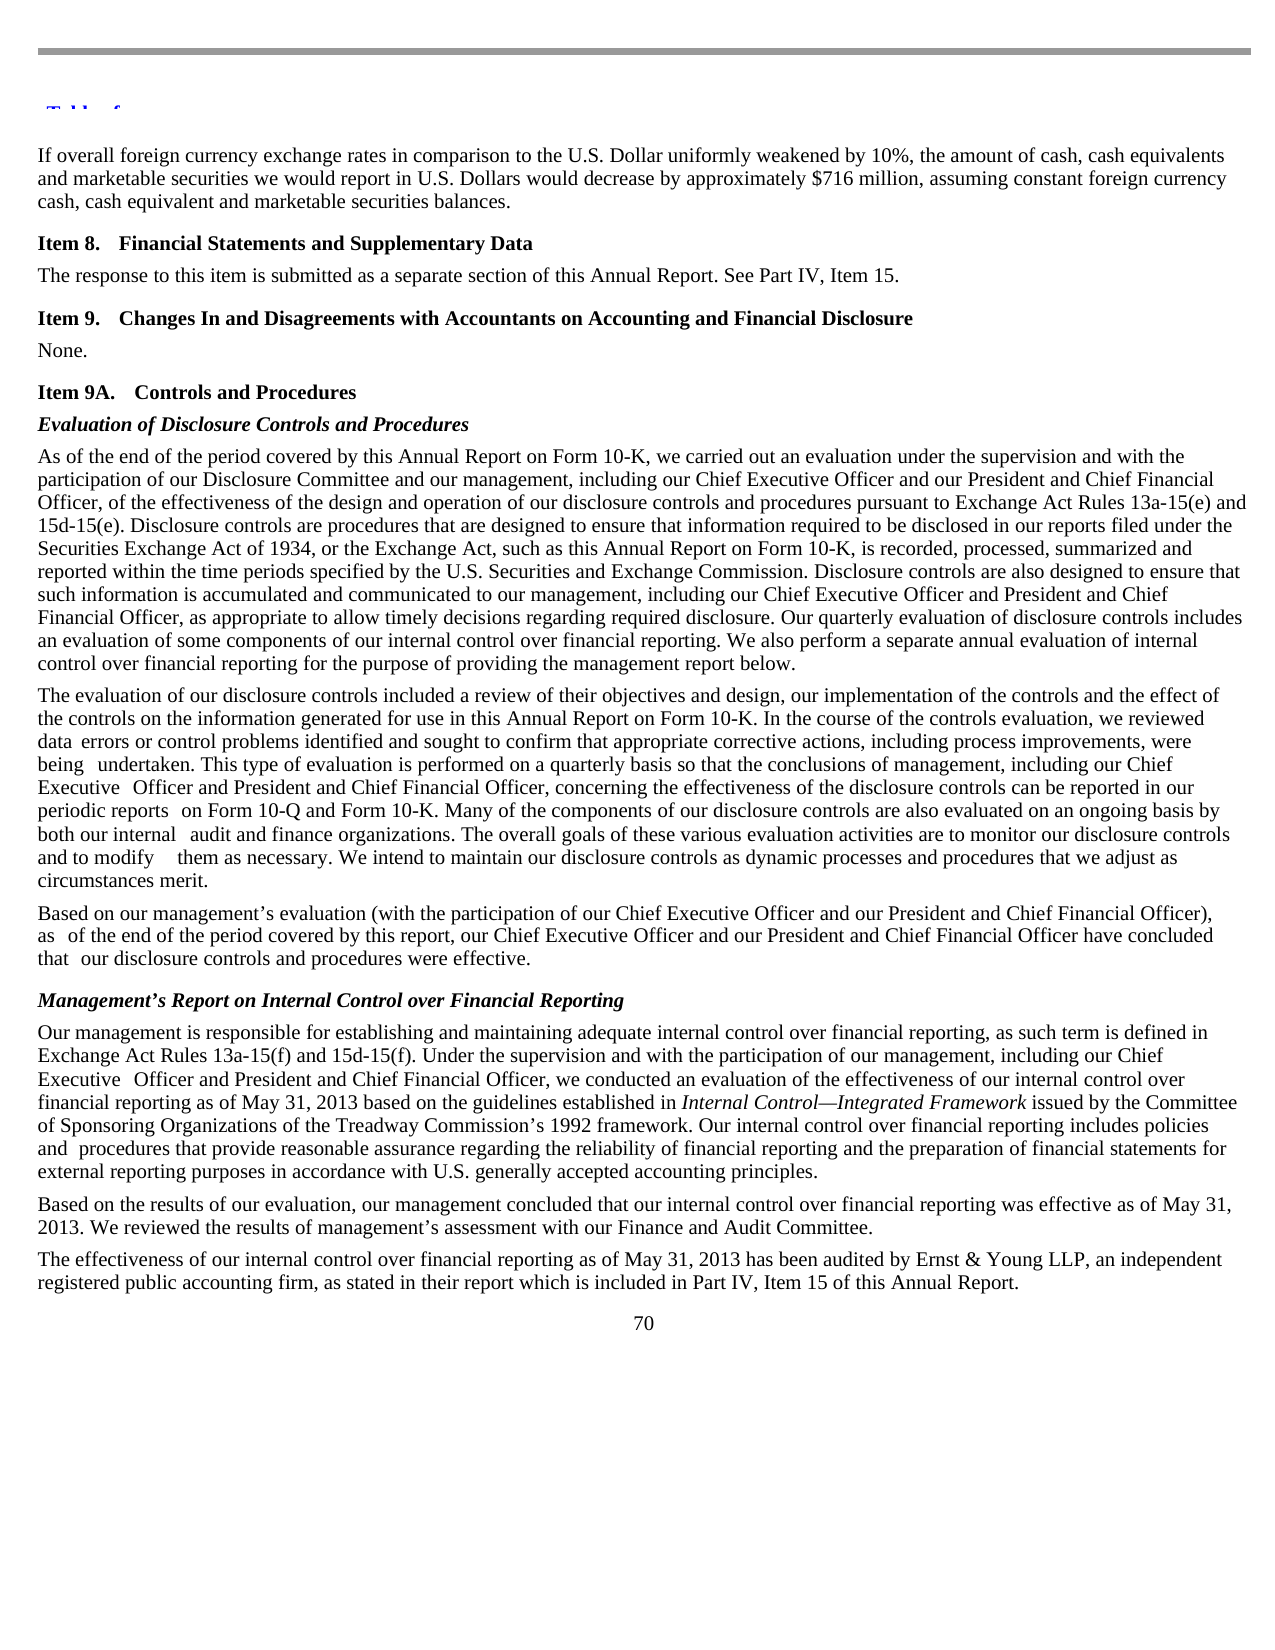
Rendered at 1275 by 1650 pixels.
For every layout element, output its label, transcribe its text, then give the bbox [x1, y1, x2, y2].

text The evaluation of our disclosure controls included a review of their objectives and design, our implementation of the controls and the effect of the controls on the information generated for use in this Annual Report on Form 10-K. In the course of the controls evaluation, we reviewed data errors or control problems identified and sought to confirm that appropriate corrective actions, including process improvements, were being undertaken. This type of evaluation is performed on a quarterly basis so that the conclusions of management, including our Chief Executive Officer and President and Chief Financial Officer, concerning the effectiveness of the disclosure controls can be reported in our periodic reports on Form 10-Q and Form 10-K. Many of the components of our disclosure controls are also evaluated on an ongoing basis by both our internal audit and finance organizations. The overall goals of these various evaluation activities are to monitor our disclosure controls and to modify them as necessary. We intend to maintain our disclosure controls as dynamic processes and procedures that we adjust as circumstances merit. [37, 684, 1236, 892]
subtitle Item 9. Changes In and Disagreements with Accountants on Accounting and Financial Disclosure [37, 305, 1264, 329]
text None. [37, 338, 1230, 362]
subtitle Item 9A. Controls and Procedures [37, 380, 1230, 404]
subtitle Item 8. Financial Statements and Supplementary Data [37, 231, 1264, 255]
text As of the end of the period covered by this Annual Report on Form 10-K, we carried out an evaluation under the supervision and with the participation of our Disclosure Committee and our management, including our Chief Executive Officer and our President and Chief Financial Officer, of the effectiveness of the design and operation of our disclosure controls and procedures pursuant to Exchange Act Rules 13a-15(e) and 15d-15(e). Disclosure controls are procedures that are designed to ensure that information required to be disclosed in our reports filed under the Securities Exchange Act of 1934, or the Exchange Act, such as this Annual Report on Form 10-K, is recorded, processed, summarized and reported within the time periods specified by the U.S. Securities and Exchange Commission. Disclosure controls are also designed to ensure that such information is accumulated and communicated to our management, including our Chief Executive Officer and President and Chief Financial Officer, as appropriate to allow timely decisions regarding required disclosure. Our quarterly evaluation of disclosure controls includes an evaluation of some components of our internal control over financial reporting. We also perform a separate annual evaluation of internal control over financial reporting for the purpose of providing the management report below. [37, 445, 1247, 674]
text Based on the results of our evaluation, our management concluded that our internal control over financial reporting was effective as of May 31, 2013. We reviewed the results of management’s assessment with our Finance and Audit Committee. [37, 1192, 1250, 1239]
text 70 [326, 1311, 961, 1335]
text If overall foreign currency exchange rates in comparison to the U.S. Dollar uniformly weakened by 10%, the amount of cash, cash equivalents and marketable securities we would report in U.S. Dollars would decrease by approximately $716 million, assuming constant foreign currency cash, cash equivalent and marketable securities balances. [37, 144, 1227, 213]
text Based on our management’s evaluation (with the participation of our Chief Executive Officer and our President and Chief Financial Officer), as of the end of the period covered by this report, our Chief Executive Officer and our President and Chief Financial Officer have concluded that our disclosure controls and procedures were effective. [37, 902, 1234, 970]
subtitle Management’s Report on Internal Control over Financial Reporting [37, 988, 1230, 1012]
text Our management is responsible for establishing and maintaining adequate internal control over financial reporting, as such term is defined in Exchange Act Rules 13a-15(f) and 15d-15(f). Under the supervision and with the participation of our management, including our Chief Executive Officer and President and Chief Financial Officer, we conducted an evaluation of the effectiveness of our internal control over financial reporting as of May 31, 2013 based on the guidelines established in Internal Control—Integrated Framework issued by the Committee of Sponsoring Organizations of the Treadway Commission’s 1992 framework. Our internal control over financial reporting includes policies and procedures that provide reasonable assurance regarding the reliability of financial reporting and the preparation of financial statements for external reporting purposes in accordance with U.S. generally accepted accounting principles. [37, 1021, 1242, 1183]
text The response to this item is submitted as a separate section of this Annual Report. See Part IV, Item 15. [37, 263, 1264, 287]
subtitle Evaluation of Disclosure Controls and Procedures [37, 412, 1230, 436]
text The effectiveness of our internal control over financial reporting as of May 31, 2013 has been audited by Ernst & Young LLP, an independent registered public accounting firm, as stated in their report which is included in Part IV, Item 15 of this Annual Report. [37, 1248, 1250, 1294]
